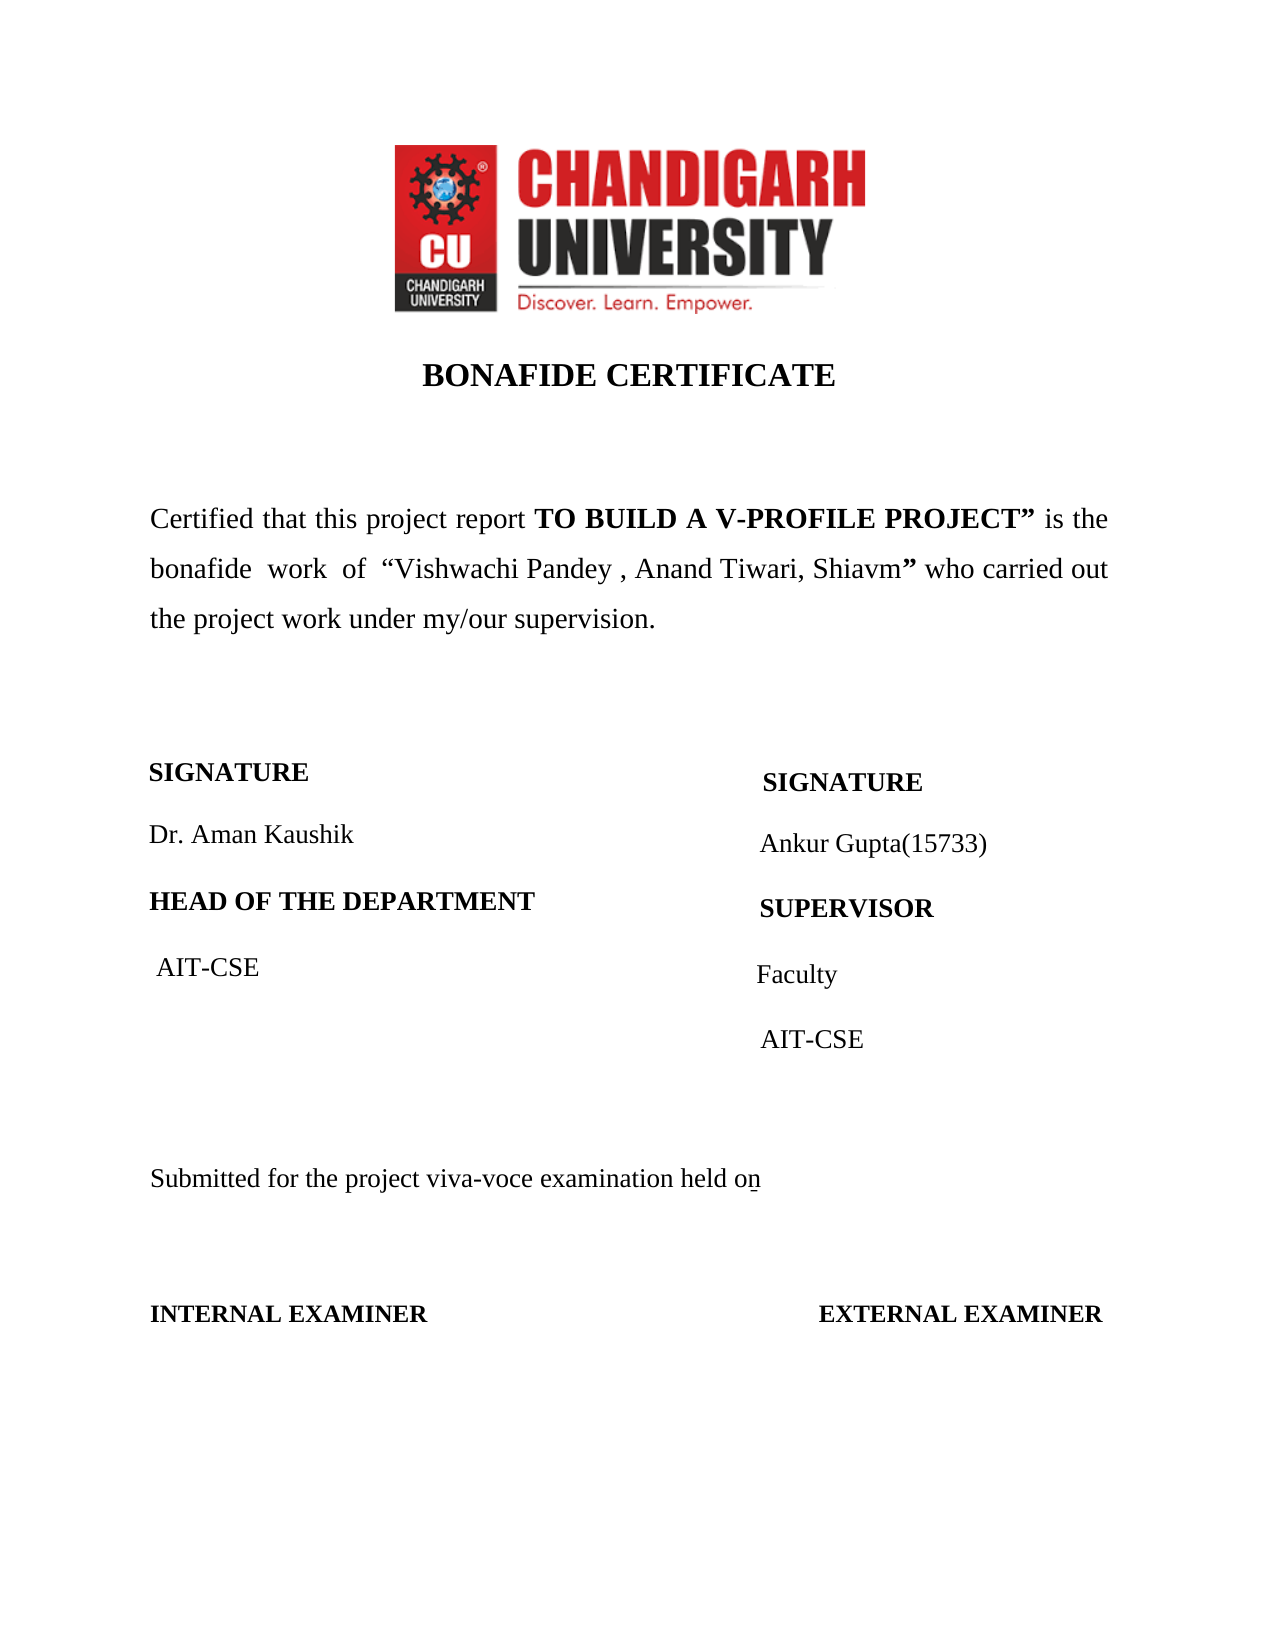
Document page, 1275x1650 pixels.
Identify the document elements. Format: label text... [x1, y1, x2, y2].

subtitle Ankur Gupta(15733) [759, 828, 1169, 859]
text Certified that this project report TO BUILD A V-PROFILE PROJECT” is the bonafide work of “Vishwachi Pandey , Anand Tiwari, Shiavm” who carried out the project work under my/our supervision. [150, 501, 1108, 635]
subtitle AIT-CSE [760, 1023, 1169, 1054]
subtitle SIGNATURE [762, 766, 1169, 797]
subtitle HEAD OF THE DEPARTMENT [149, 884, 608, 916]
picture [394, 145, 865, 314]
subtitle SUPERVISOR [759, 892, 1169, 923]
subtitle Submitted for the project viva-voce examination held on [150, 1162, 1169, 1193]
subtitle Faculty [736, 958, 1169, 989]
subtitle SIGNATURE [148, 756, 608, 787]
subtitle Dr. Aman Kaushik [149, 818, 608, 849]
text BONAFIDE CERTIFICATE [182, 355, 1077, 394]
subtitle INTERNAL EXAMINER EXTERNAL EXAMINER [150, 1299, 1169, 1328]
subtitle AIT-CSE [149, 951, 608, 982]
